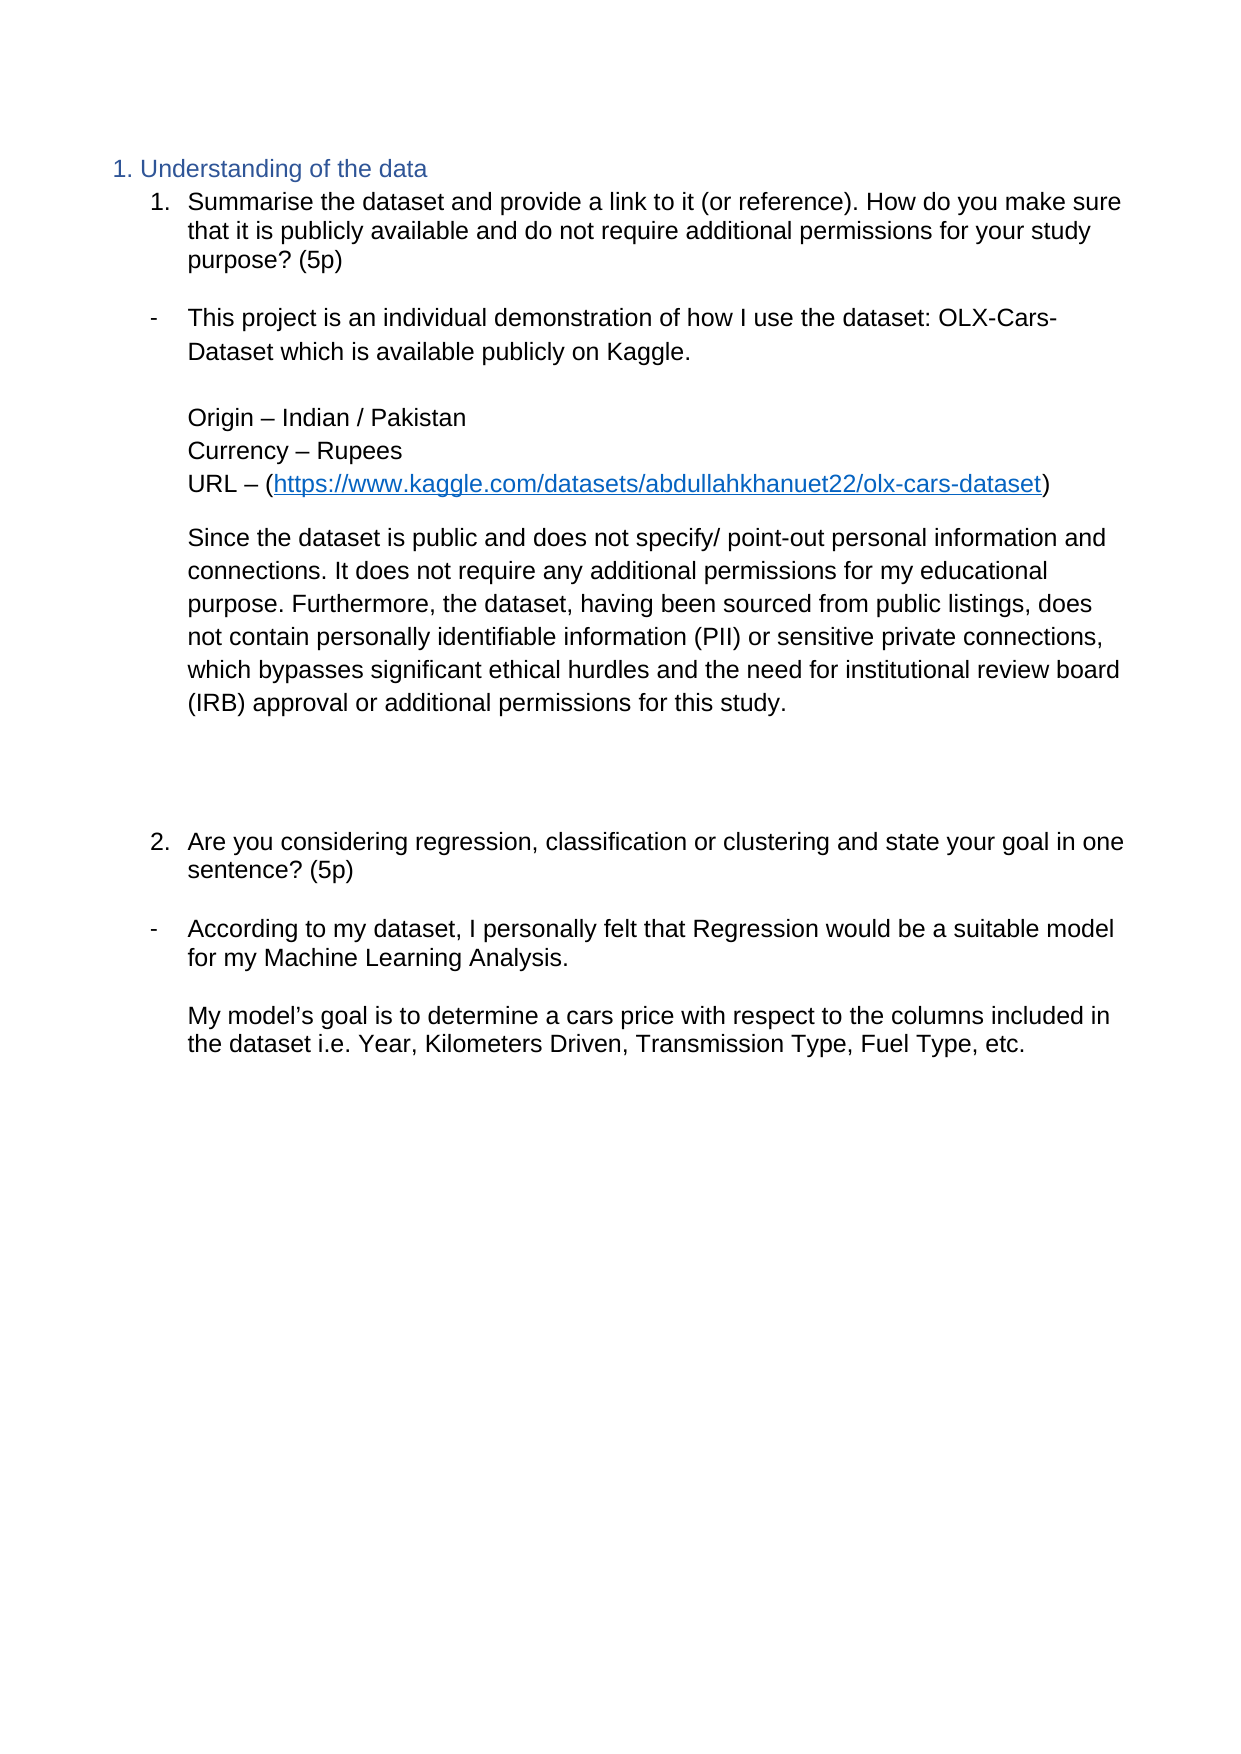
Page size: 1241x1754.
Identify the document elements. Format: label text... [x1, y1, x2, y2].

list Are you considering regression, classification or clustering and state your goal in one sentence? (5p) [150, 826, 1128, 884]
list This project is an individual demonstration of how I use the dataset: OLX-Cars-Dataset which is available publicly on Kaggle. [150, 302, 1128, 366]
subtitle 1. Understanding of the data [112, 154, 1128, 183]
list Origin – Indian / Pakistan [187, 403, 1128, 432]
list My model’s goal is to determine a cars price with respect to the columns included in the dataset i.e. Year, Kilometers Driven, Transmission Type, Fuel Type, etc. [187, 1001, 1128, 1058]
text Since the dataset is public and does not specify/ point-out personal information and connections. It does not require any additional permissions for my educational purpose. Furthermore, the dataset, having been sourced from public listings, does not contain personally identifiable information (PII) or sensitive private connections, which bypasses significant ethical hurdles and the need for institutional review board (IRB) approval or additional permissions for this study. [187, 523, 1128, 717]
list According to my dataset, I personally felt that Regression would be a suitable model for my Machine Learning Analysis. [150, 913, 1128, 972]
list Summarise the dataset and provide a link to it (or reference). How do you make sure that it is publicly available and do not require additional permissions for your study purpose? (5p) [150, 187, 1128, 273]
list Currency – Rupees [187, 436, 1128, 465]
list URL – (https://www.kaggle.com/datasets/abdullahkhanuet22/olx-cars-dataset) [187, 469, 1128, 498]
